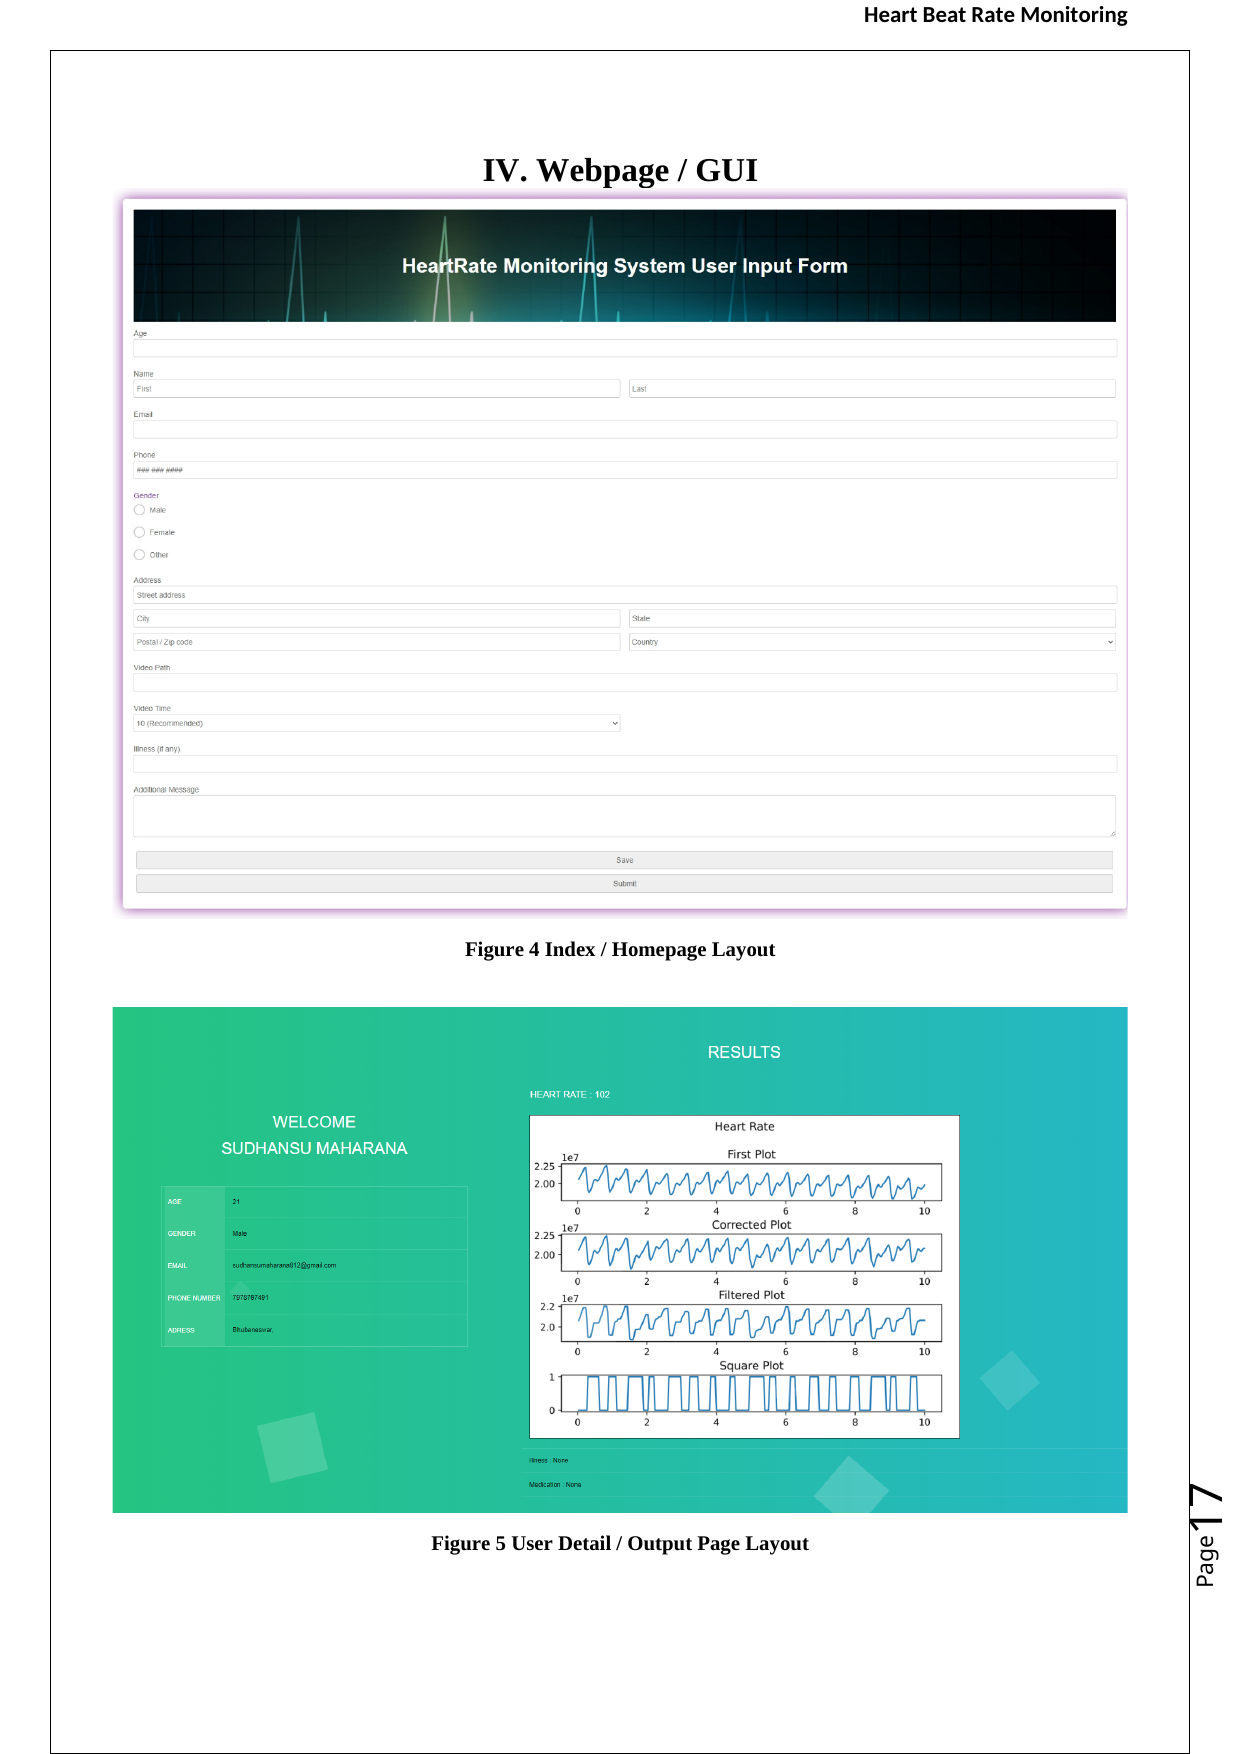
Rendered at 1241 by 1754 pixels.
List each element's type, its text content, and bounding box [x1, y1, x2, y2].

text IV. Webpage / GUI [112, 150, 1128, 188]
text Figure 4 Index / Homepage Layout [112, 937, 1128, 961]
text Figure 5 User Detail / Output Page Layout [112, 1531, 1128, 1555]
picture [112, 188, 1128, 919]
picture [112, 1007, 1128, 1513]
